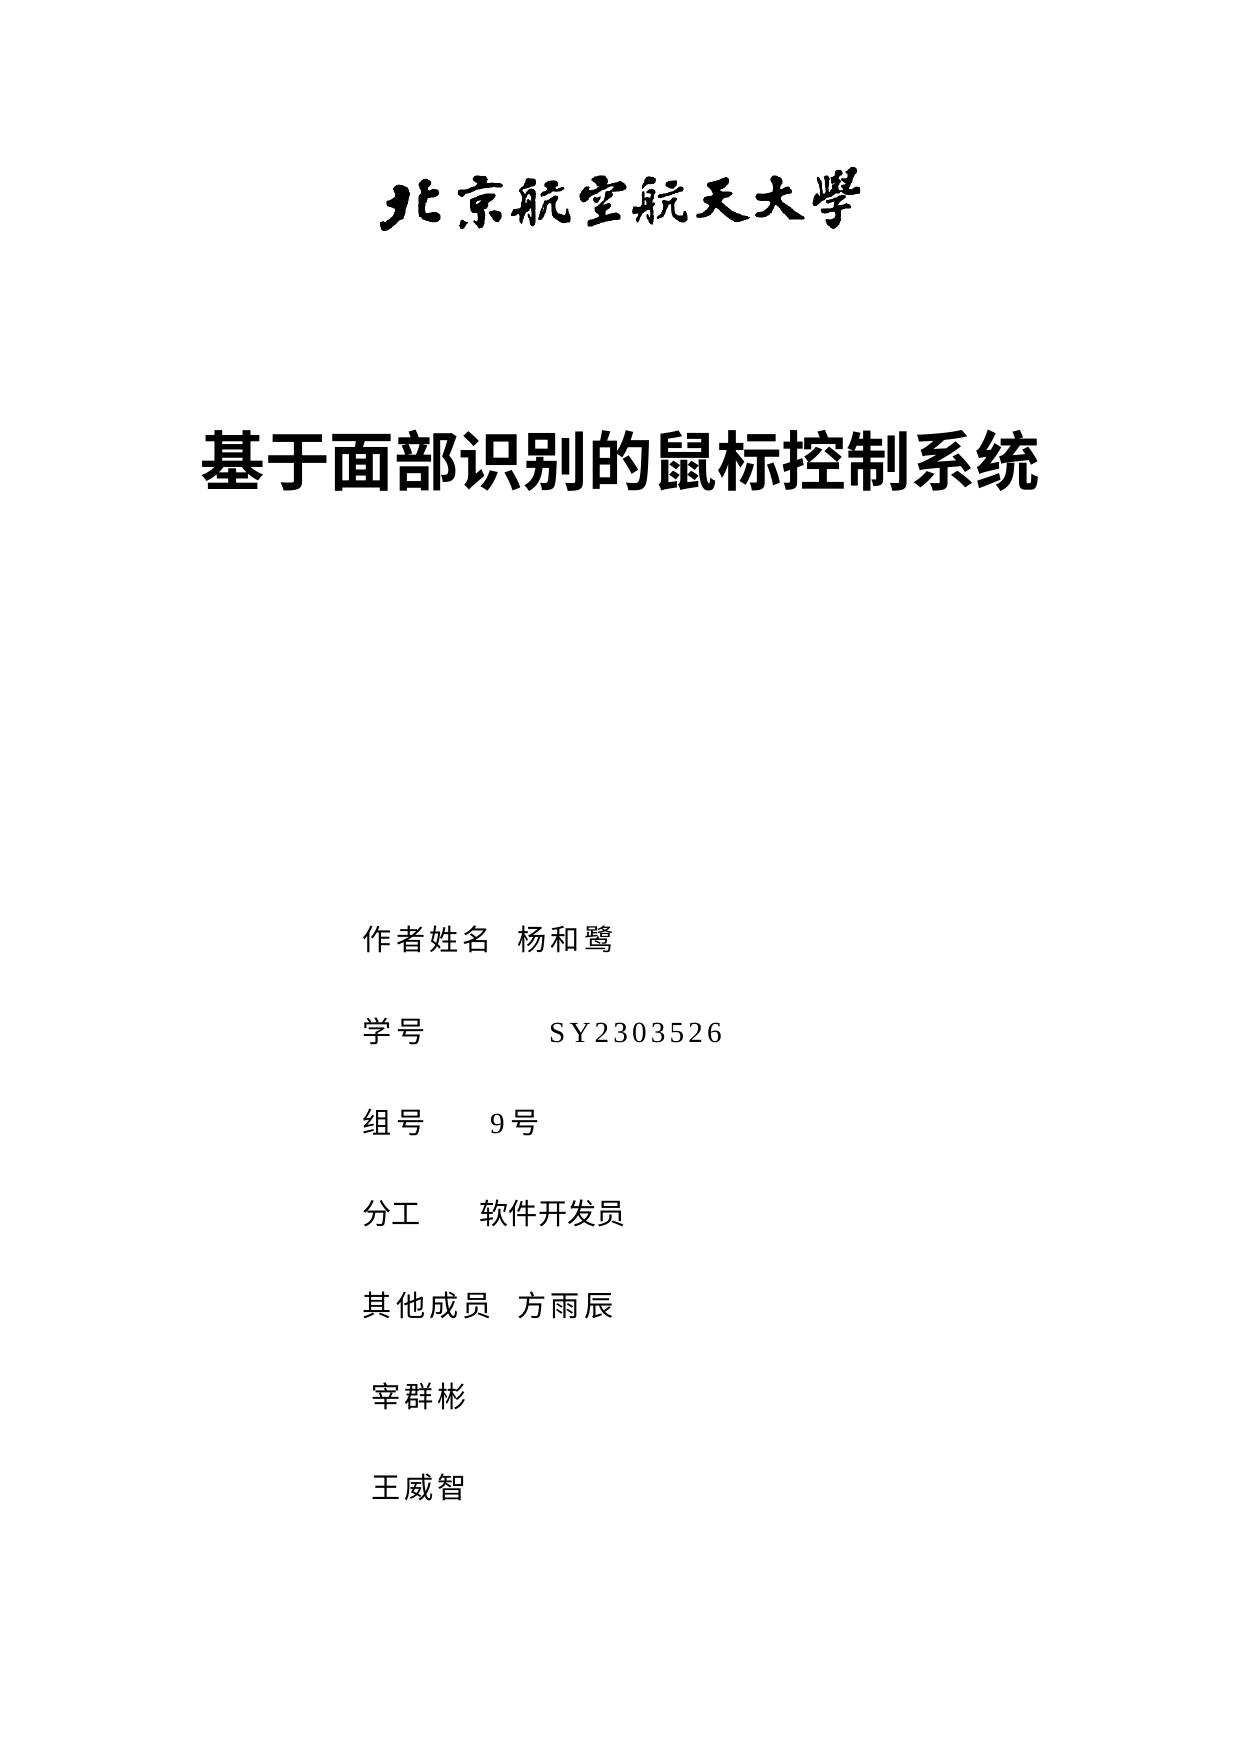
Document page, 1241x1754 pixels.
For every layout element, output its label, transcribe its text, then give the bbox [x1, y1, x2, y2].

text 组号 9号 [362, 1088, 1053, 1153]
text 基于面部识别的鼠标控制系统 [187, 408, 1053, 506]
text 分工 软件开发员 [362, 1179, 1053, 1244]
text 作者姓名 杨和鹭 [362, 905, 1053, 970]
picture [380, 167, 861, 231]
text 学号 SY2303526 [362, 997, 1053, 1062]
text 王威智 [187, 1453, 1053, 1518]
text 宰群彬 [187, 1362, 1053, 1427]
text 其他成员 方雨辰 [362, 1271, 1053, 1336]
